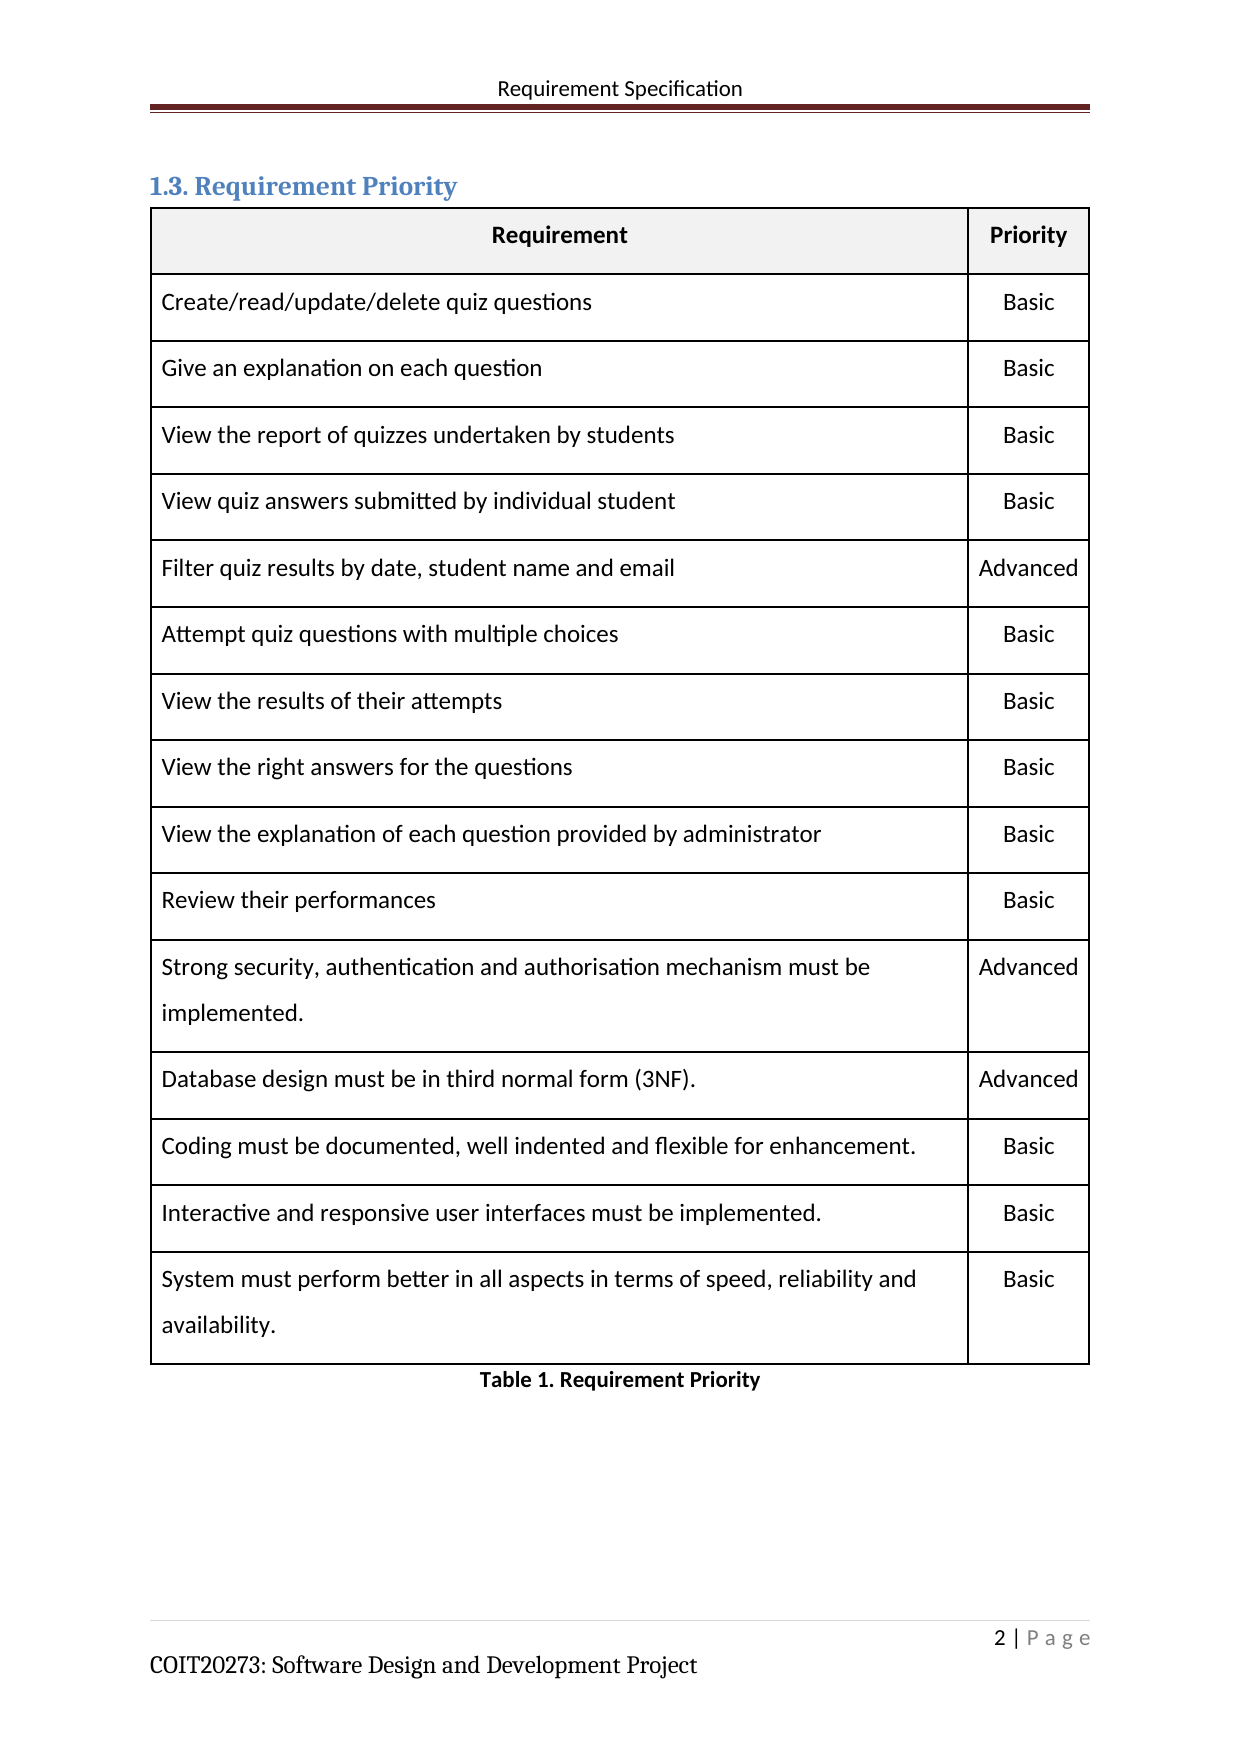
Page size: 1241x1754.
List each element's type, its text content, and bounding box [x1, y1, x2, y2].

table_cell Give an explanation on each question [152, 342, 967, 406]
table_cell Basic [969, 275, 1088, 340]
table_header Requirement [152, 209, 967, 273]
table_cell Advanced [969, 941, 1088, 1051]
text Table 1. Requirement Priority [150, 1365, 1090, 1393]
table_cell Filter quiz results by date, student name and email [152, 541, 967, 606]
table_cell View the report of quizzes undertaken by students [152, 408, 967, 473]
table_cell View the results of their attempts [152, 675, 967, 739]
table_cell View the explanation of each question provided by administrator [152, 808, 967, 872]
table_cell Basic [969, 741, 1088, 806]
table_cell Basic [969, 808, 1088, 872]
table_cell Basic [969, 675, 1088, 739]
table_cell Basic [969, 1253, 1088, 1363]
subtitle 1.3. Requirement Priority [150, 171, 1090, 202]
table_cell Coding must be documented, well indented and flexible for enhancement. [152, 1120, 967, 1184]
table_cell Basic [969, 1186, 1088, 1251]
table_cell Database design must be in third normal form (3NF). [152, 1053, 967, 1118]
table_cell Advanced [969, 541, 1088, 606]
table_cell Strong security, authentication and authorisation mechanism must be implemented. [152, 941, 967, 1051]
table_cell Basic [969, 342, 1088, 406]
table_cell View quiz answers submitted by individual student [152, 475, 967, 539]
table_cell Create/read/update/delete quiz questions [152, 275, 967, 340]
table_cell Interactive and responsive user interfaces must be implemented. [152, 1186, 967, 1251]
table_cell Basic [969, 874, 1088, 939]
table_cell Attempt quiz questions with multiple choices [152, 608, 967, 672]
table_cell Basic [969, 408, 1088, 473]
table_cell Review their performances [152, 874, 967, 939]
table_cell Basic [969, 475, 1088, 539]
table_cell Basic [969, 608, 1088, 672]
table_cell View the right answers for the questions [152, 741, 967, 806]
table_cell Advanced [969, 1053, 1088, 1118]
table_header Priority [969, 209, 1088, 273]
table_cell Basic [969, 1120, 1088, 1184]
table_cell System must perform better in all aspects in terms of speed, reliability and availability. [152, 1253, 967, 1363]
